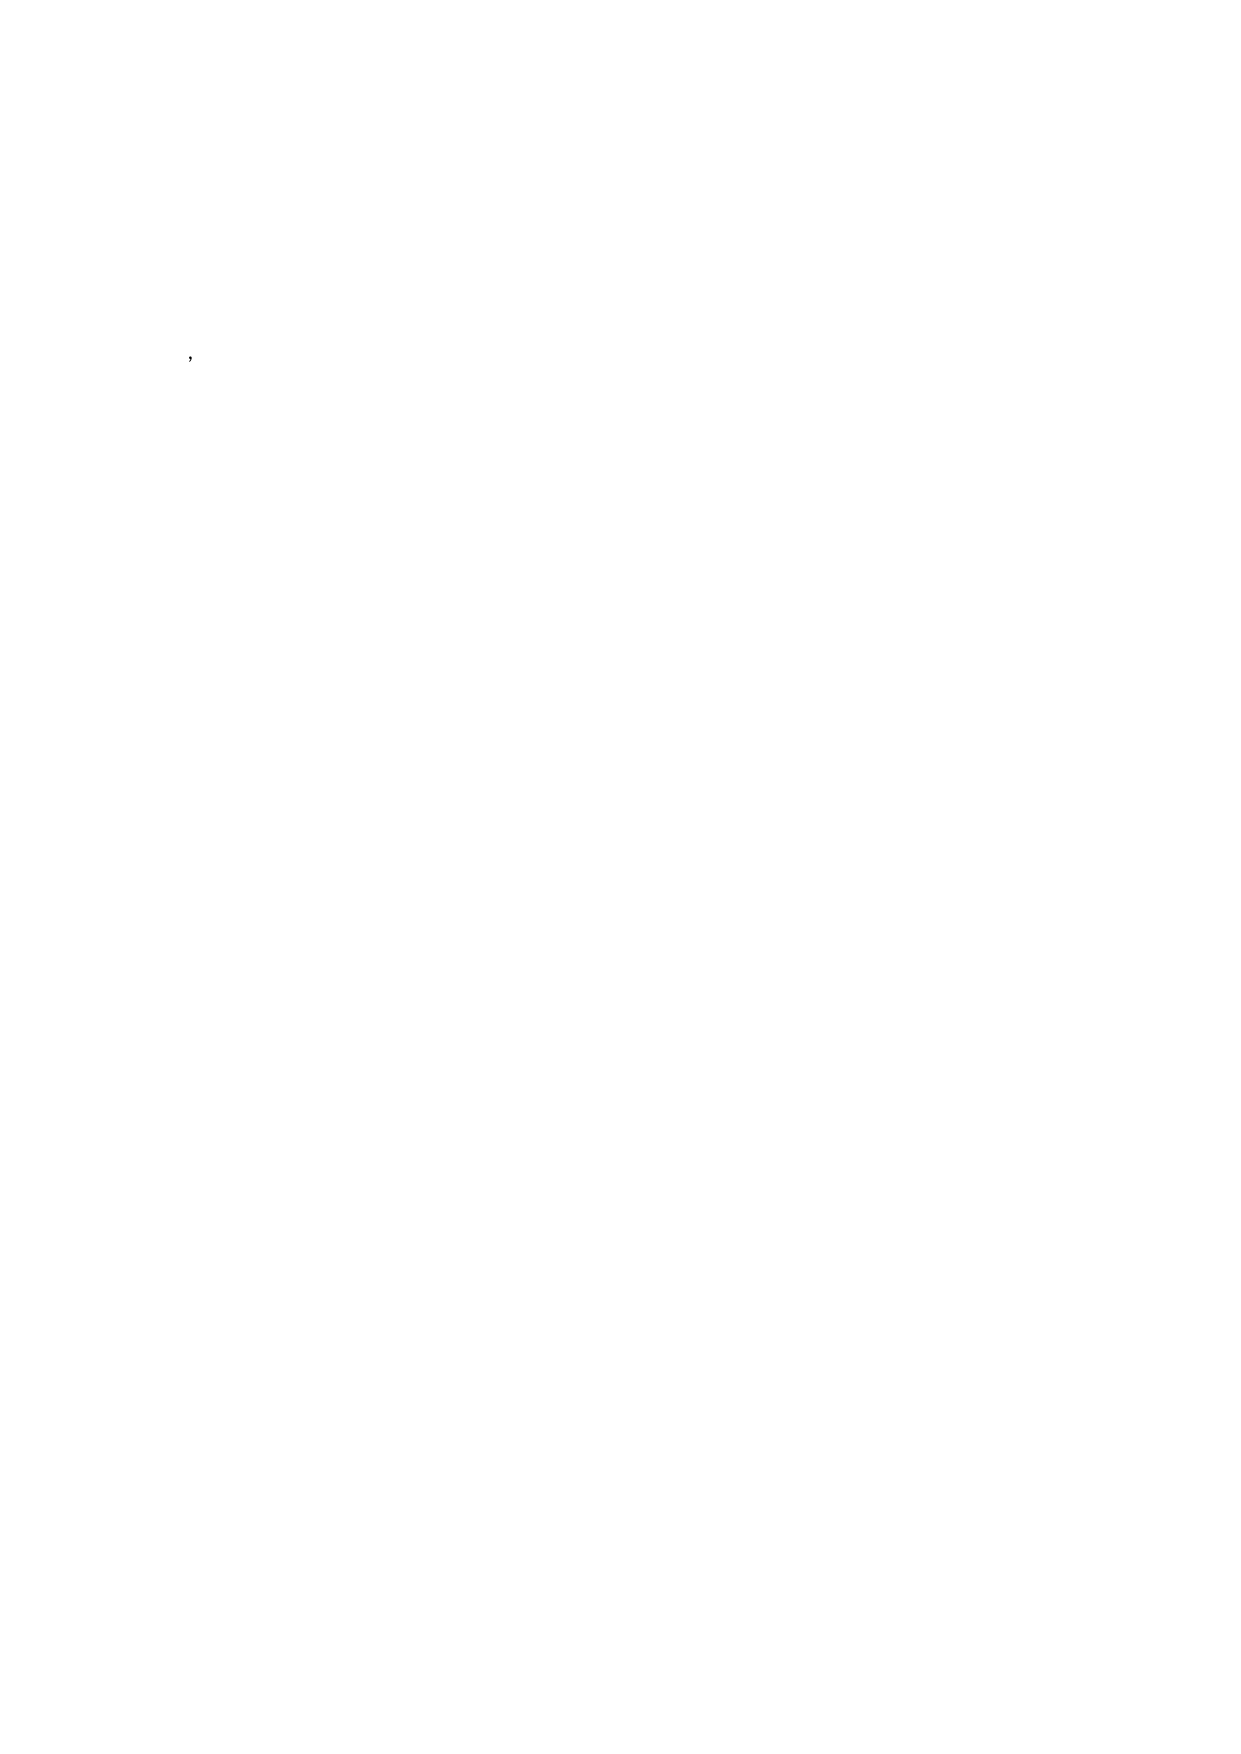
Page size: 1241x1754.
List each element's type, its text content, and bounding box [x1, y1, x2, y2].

text , [187, 337, 1090, 366]
